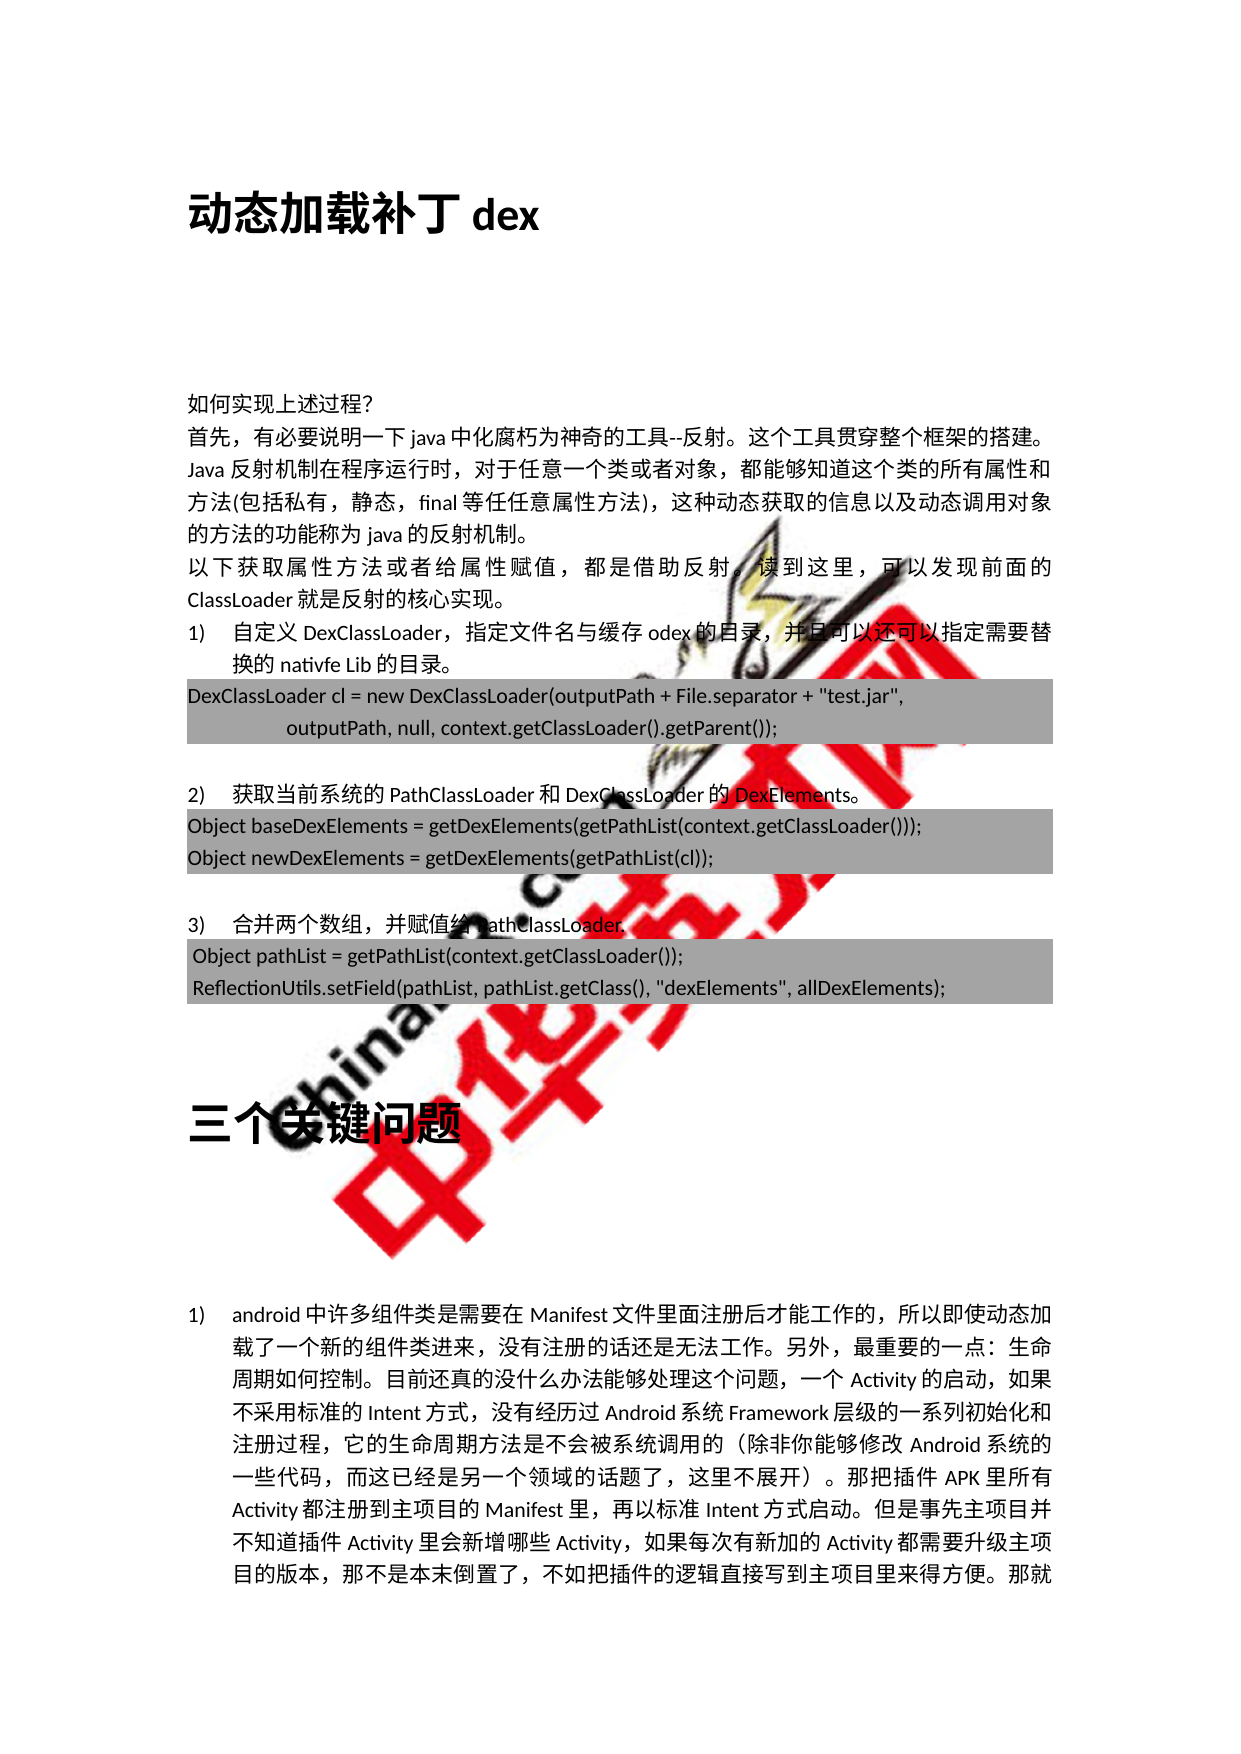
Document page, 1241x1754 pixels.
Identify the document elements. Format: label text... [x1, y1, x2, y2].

subtitle 三个关键问题 [187, 1072, 1053, 1169]
text Object pathList = getPathList(context.getClassLoader()); [187, 939, 1053, 972]
text Object newDexElements = getDexElements(getPathList(cl)); [187, 842, 1053, 874]
text outputPath, null, context.getClassLoader().getParent()); [187, 712, 1053, 744]
text 如何实现上述过程？ [187, 387, 1053, 419]
picture [303, 1169, 540, 1288]
text DexClassLoader cl = new DexClassLoader(outputPath + File.separator + "test.jar", [187, 679, 1053, 712]
picture [511, 744, 965, 777]
picture [382, 874, 834, 907]
text ReflectionUtils.setField(pathList, pathList.getClass(), "dexElements", allDexElements); [187, 972, 1053, 1004]
list 自定义DexClassLoader，指定文件名与缓存odex的目录，并且可以还可以指定需要替换的nativfe Lib的目录。 [187, 614, 1053, 679]
text Object baseDexElements = getDexElements(getPathList(context.getClassLoader())); [187, 809, 1053, 842]
list 获取当前系统的PathClassLoader和DexClassLoader的DexElements。 [187, 777, 1053, 809]
text Java 反射机制在程序运行时，对于任意一个类或者对象，都能够知道这个类的所有属性和方法(包括私有，静态，final等任任意属性方法)，这种动态获取的信息以及动态调用对象的方法的功能称为 java 的反射机制。 [187, 452, 1053, 549]
text 以下获取属性方法或者给属性赋值，都是借助反射。读到这里，可以发现前面的ClassLoader就是反射的核心实现。 [187, 549, 1053, 614]
text 首先，有必要说明一下java中化腐朽为神奇的工具--反射。这个工具贯穿整个框架的搭建。 [187, 419, 1053, 452]
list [187, 1297, 1053, 1589]
list 合并两个数组，并赋值给PathClassLoader. [187, 907, 1053, 939]
picture [217, 1004, 705, 1072]
subtitle 动态加载补丁dex [187, 162, 1053, 259]
